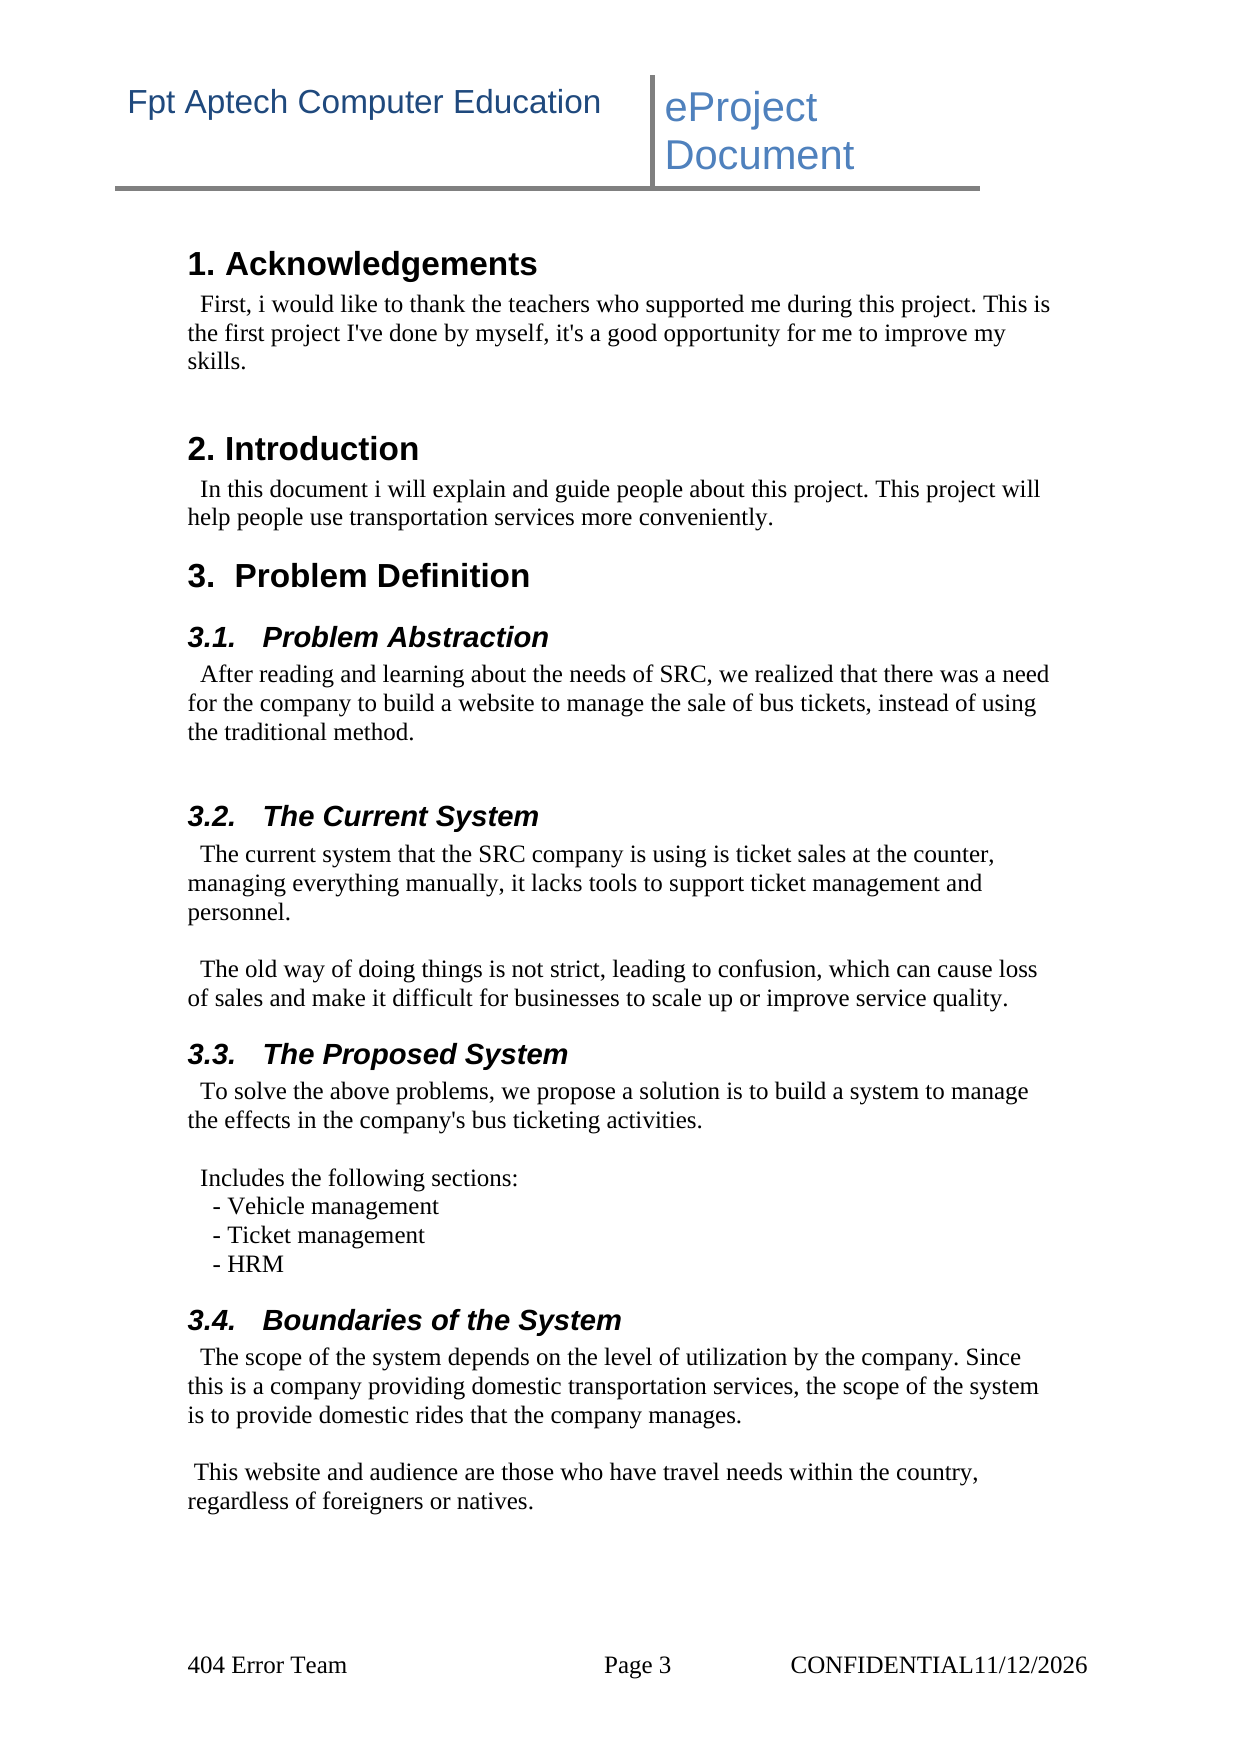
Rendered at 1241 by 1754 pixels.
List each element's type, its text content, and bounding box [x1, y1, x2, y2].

text In this document i will explain and guide people about this project. This project will help people use transportation services more conveniently. [187, 474, 1053, 531]
text - Vehicle management [187, 1191, 1053, 1220]
text To solve the above problems, we propose a solution is to build a system to manage the effects in the company's bus ticketing activities. [187, 1076, 1053, 1134]
text - HRM [187, 1249, 1053, 1278]
text After reading and learning about the needs of SRC, we realized that there was a need for the company to build a website to manage the sale of bus tickets, instead of using the traditional method. [187, 659, 1053, 746]
text The current system that the SRC company is using is ticket sales at the counter, managing everything manually, it lacks tools to support ticket management and personnel. [187, 839, 1053, 925]
subtitle Problem Definition [187, 556, 1053, 594]
text The scope of the system depends on the level of utilization by the company. Since this is a company providing domestic transportation services, the scope of the system is to provide domestic rides that the company manages. [187, 1342, 1053, 1429]
text Includes the following sections: [187, 1163, 1053, 1191]
subtitle The Proposed System [187, 1037, 1053, 1070]
text This website and audience are those who have travel needs within the country, regardless of foreigners or natives. [187, 1457, 1053, 1515]
subtitle Problem Abstraction [187, 619, 1053, 653]
text First, i would like to thank the teachers who supported me during this project. This is the first project I've done by myself, it's a good opportunity for me to improve my skills. [187, 289, 1053, 375]
subtitle The Current System [187, 799, 1053, 833]
subtitle Boundaries of the System [187, 1303, 1053, 1336]
subtitle Introduction [187, 429, 1053, 467]
subtitle Acknowledgements [187, 244, 1053, 283]
text The old way of doing things is not strict, leading to confusion, which can cause loss of sales and make it difficult for businesses to scale up or improve service quality. [187, 925, 1053, 1012]
text - Ticket management [187, 1220, 1053, 1249]
